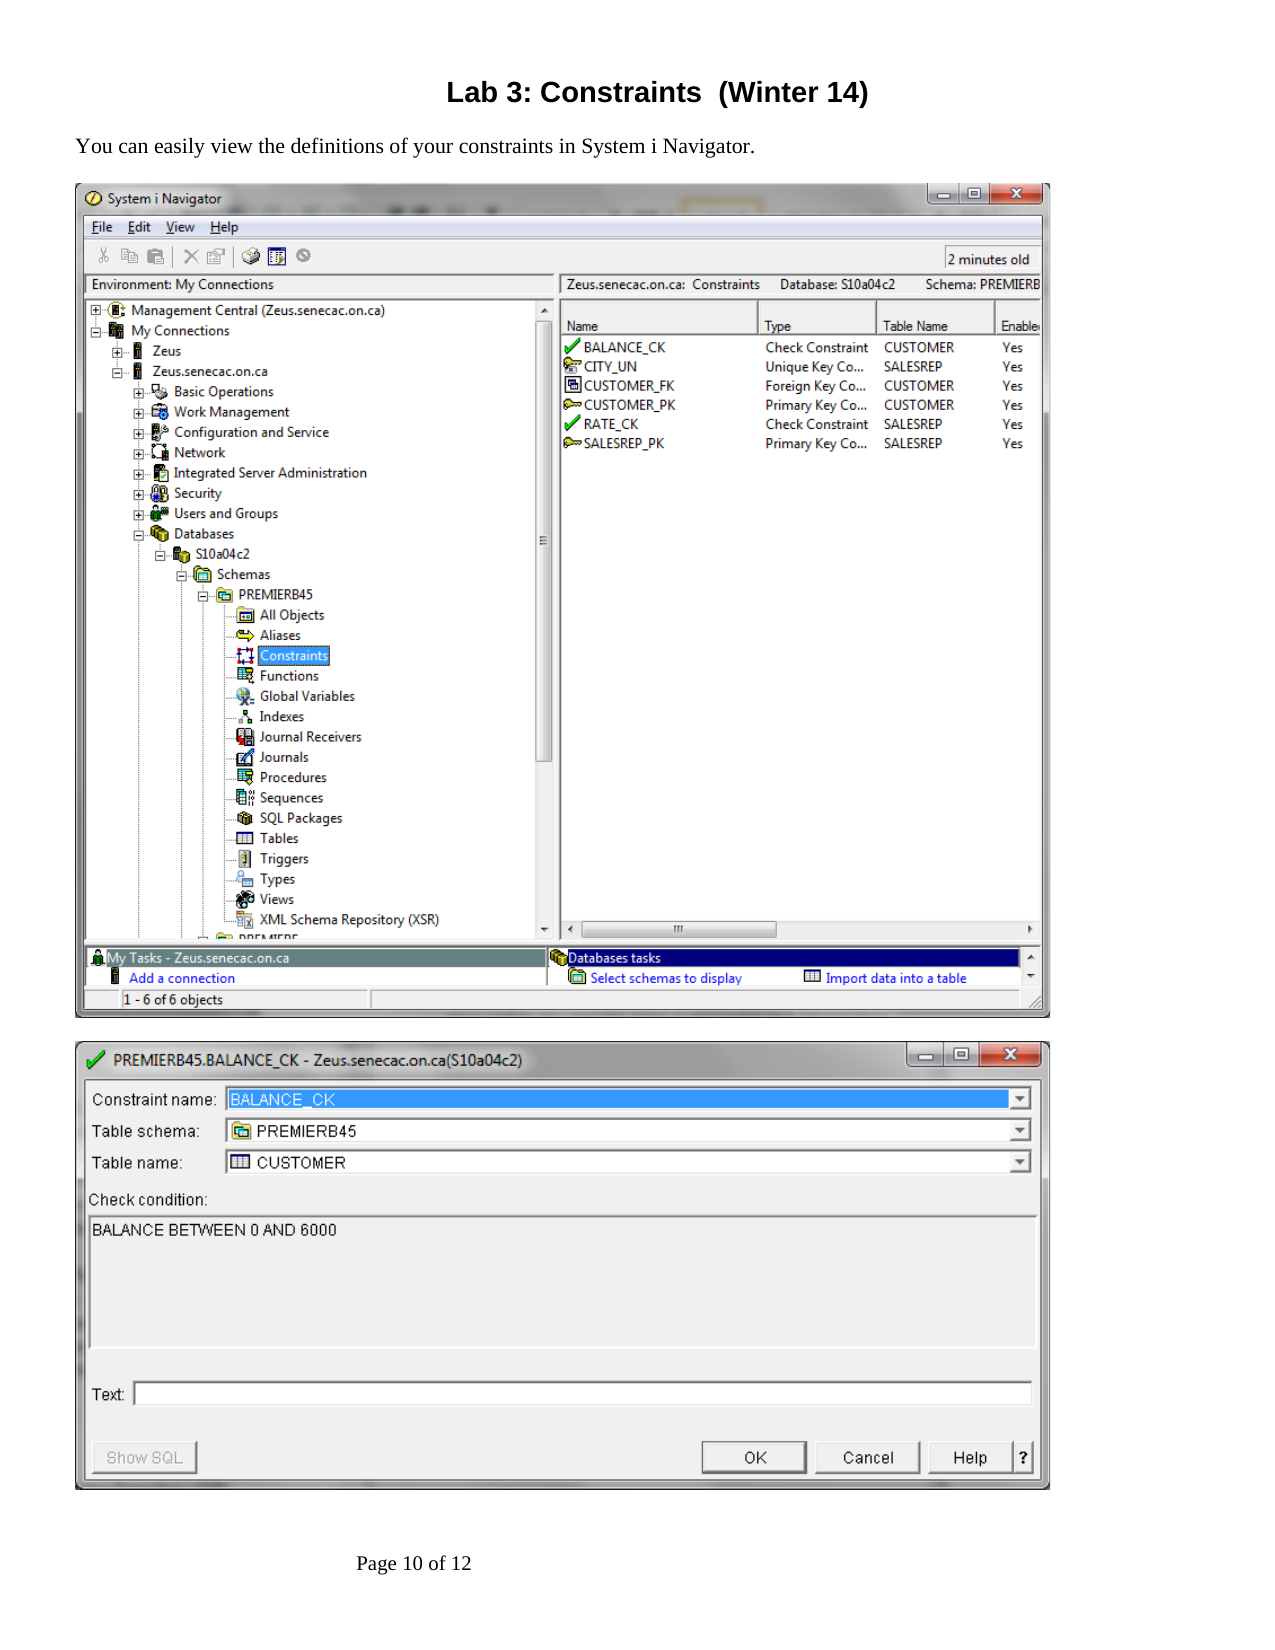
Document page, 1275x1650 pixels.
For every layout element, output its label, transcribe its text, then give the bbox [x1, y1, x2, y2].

picture [75, 183, 1050, 1018]
text You can easily view the definitions of your constraints in System i Navigator. [75, 133, 1200, 158]
picture [75, 1041, 1050, 1490]
